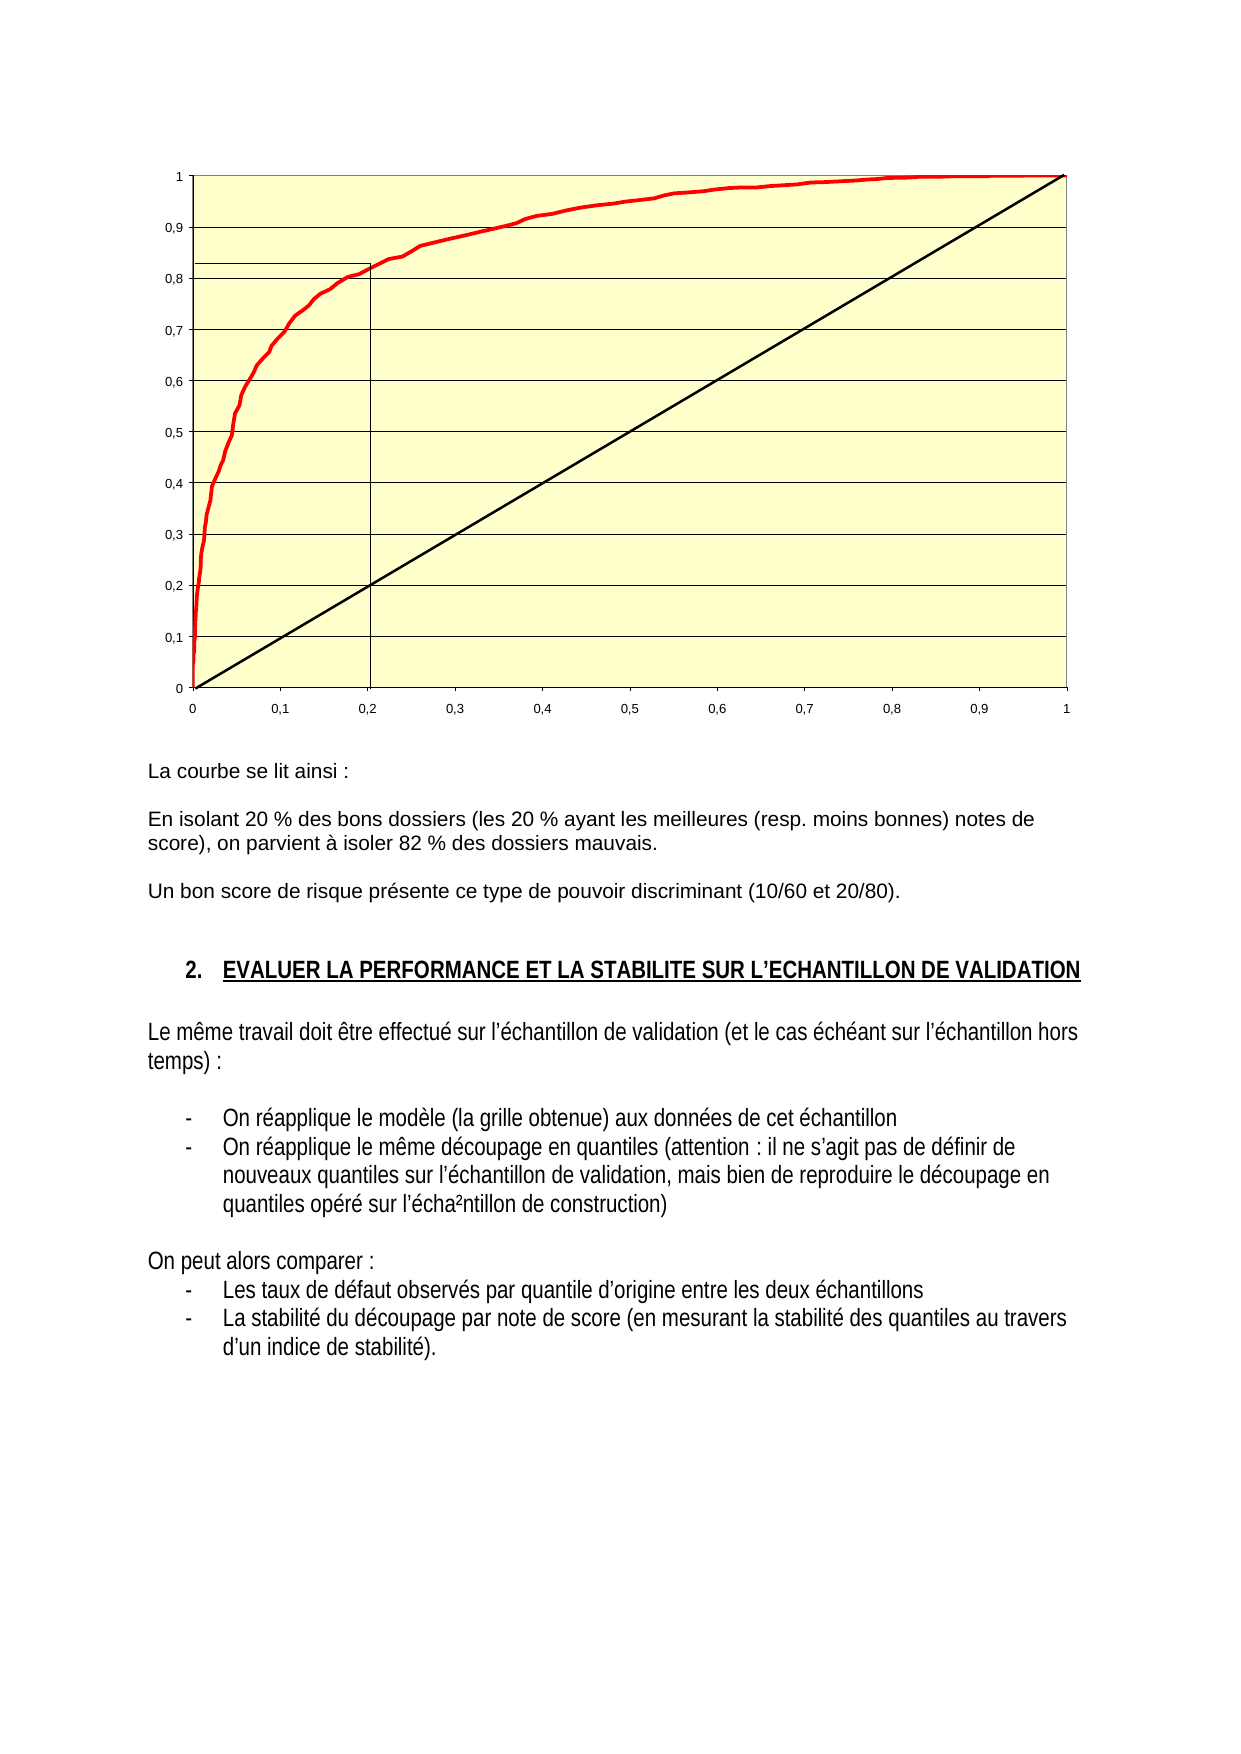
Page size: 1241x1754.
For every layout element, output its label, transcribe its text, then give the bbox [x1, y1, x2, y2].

list La stabilité du découpage par note de score (en mesurant la stabilité des quantiles au travers d’un indice de stabilité). [185, 1303, 1093, 1361]
list Les taux de défaut observés par quantile d’origine entre les deux échantillons [185, 1275, 1093, 1303]
text On peut alors comparer : [148, 1246, 1093, 1275]
text La courbe se lit ainsi : [148, 759, 1093, 783]
list On réapplique le même découpage en quantiles (attention : il ne s’agit pas de définir de nouveaux quantiles sur l’échantillon de validation, mais bien de reproduire le découpage en quantiles opéré sur l’écha²ntillon de construction) [185, 1132, 1093, 1217]
text Un bon score de risque présente ce type de pouvoir discriminant (10/60 et 20/80). [148, 879, 1093, 903]
text Le même travail doit être effectué sur l’échantillon de validation (et le cas échéant sur l’échantillon hors temps) : [148, 1017, 1093, 1074]
list On réapplique le modèle (la grille obtenue) aux données de cet échantillon [185, 1103, 1093, 1132]
list EVALUER LA PERFORMANCE ET LA STABILITE SUR L’ECHANTILLON DE VALIDATION [185, 955, 1093, 984]
text En isolant 20 % des bons dossiers (les 20 % ayant les meilleures (resp. moins bonnes) notes de score), on parvient à isoler 82 % des dossiers mauvais. [148, 807, 1093, 855]
